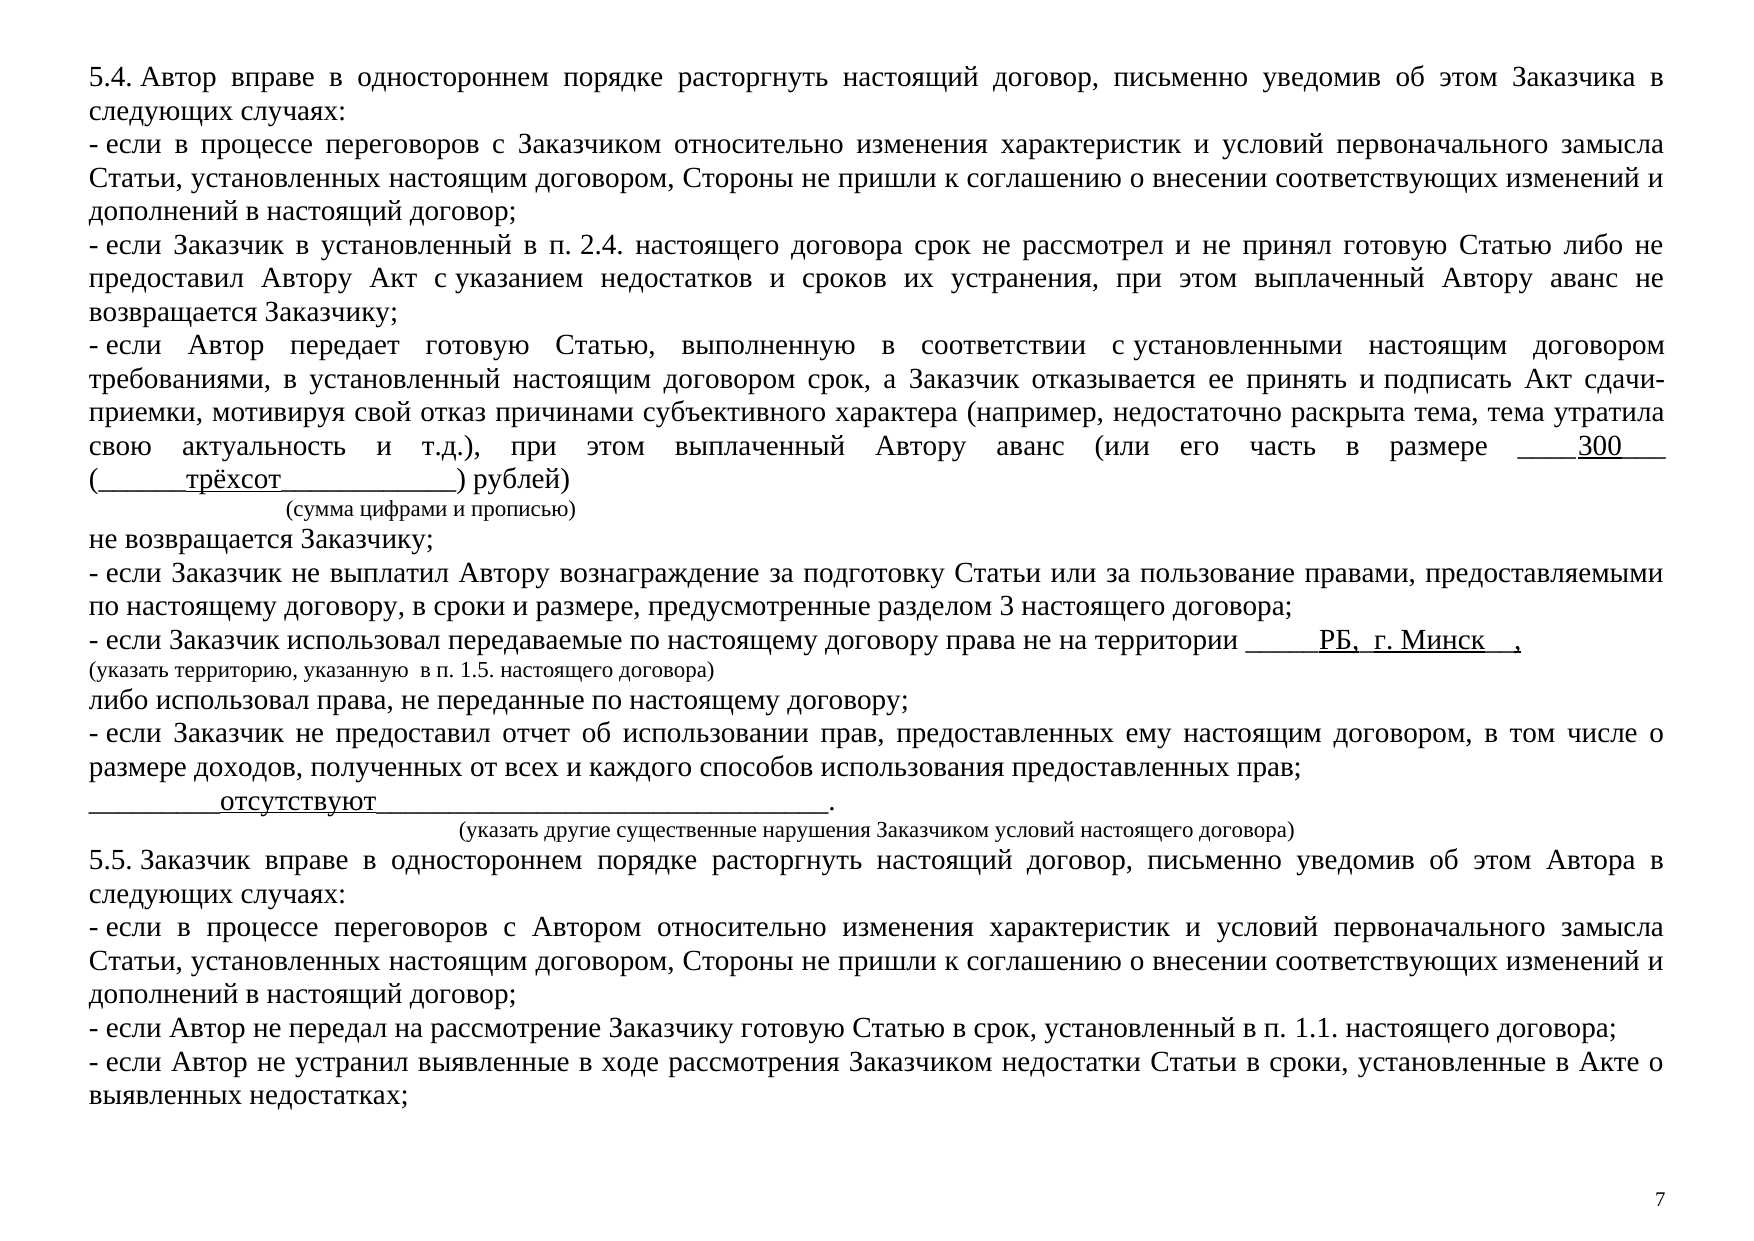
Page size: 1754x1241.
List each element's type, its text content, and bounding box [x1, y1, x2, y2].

text 5.4. Автор вправе в одностороннем порядке расторгнуть настоящий договор, письменно уведомив об этом Заказчика в следующих случаях: [89, 59, 1665, 126]
text 5.5. Заказчик вправе в одностороннем порядке расторгнуть настоящий договор, письменно уведомив об этом Автора в следующих случаях: [89, 842, 1665, 909]
text - если Заказчик не выплатил Автору вознаграждение за подготовку Статьи или за пользование правами, предоставляемыми по настоящему договору, в сроки и размере, предусмотренные разделом 3 настоящего договора; [89, 555, 1665, 622]
text - если Заказчик использовал передаваемые по настоящему договору права не на территории _____РБ,_г. Минск__, [89, 622, 1665, 656]
text - если в процессе переговоров с Автором относительно изменения характеристик и условий первоначального замысла Статьи, установленных настоящим договором, Стороны не пришли к соглашению о внесении соответствующих изменений и дополнений в настоящий договор; [89, 909, 1665, 1010]
text (указать другие существенные нарушения Заказчиком условий настоящего договора) [89, 816, 1665, 842]
text не возвращается Заказчику; [89, 521, 1665, 555]
text (сумма цифрами и прописью) [89, 495, 1665, 521]
text либо использовал права, не переданные по настоящему договору; [89, 682, 1665, 716]
text - если Автор передает готовую Статью, выполненную в соответствии с установленными настоящим договором требованиями, в установленный настоящим договором срок, а Заказчик отказывается ее принять и подписать Акт сдачи-приемки, мотивируя свой отказ причинами субъективного характера (например, недостаточно раскрыта тема, тема утратила свою актуальность и т.д.), при этом выплаченный Автору аванс (или его часть в размере ____300___ (______трёхсот____________) рублей) [89, 327, 1665, 495]
text - если Автор не передал на рассмотрение Заказчику готовую Статью в срок, установленный в п. 1.1. настоящего договора; [89, 1010, 1665, 1044]
text - если Заказчик в установленный в п. 2.4. настоящего договора срок не рассмотрел и не принял готовую Статью либо не предоставил Автору Акт с указанием недостатков и сроков их устранения, при этом выплаченный Автору аванс не возвращается Заказчику; [89, 227, 1665, 327]
text (указать территорию, указанную в п. 1.5. настоящего договора) [89, 656, 1665, 682]
text - если в процессе переговоров с Заказчиком относительно изменения характеристик и условий первоначального замысла Статьи, установленных настоящим договором, Стороны не пришли к соглашению о внесении соответствующих изменений и дополнений в настоящий договор; [89, 126, 1665, 227]
text _________отсутствуют_______________________________. [89, 783, 1665, 816]
text - если Автор не устранил выявленные в ходе рассмотрения Заказчиком недостатки Статьи в сроки, установленные в Акте о выявленных недостатках; [89, 1044, 1665, 1111]
text - если Заказчик не предоставил отчет об использовании прав, предоставленных ему настоящим договором, в том числе о размере доходов, полученных от всех и каждого способов использования предоставленных прав; [89, 716, 1665, 783]
